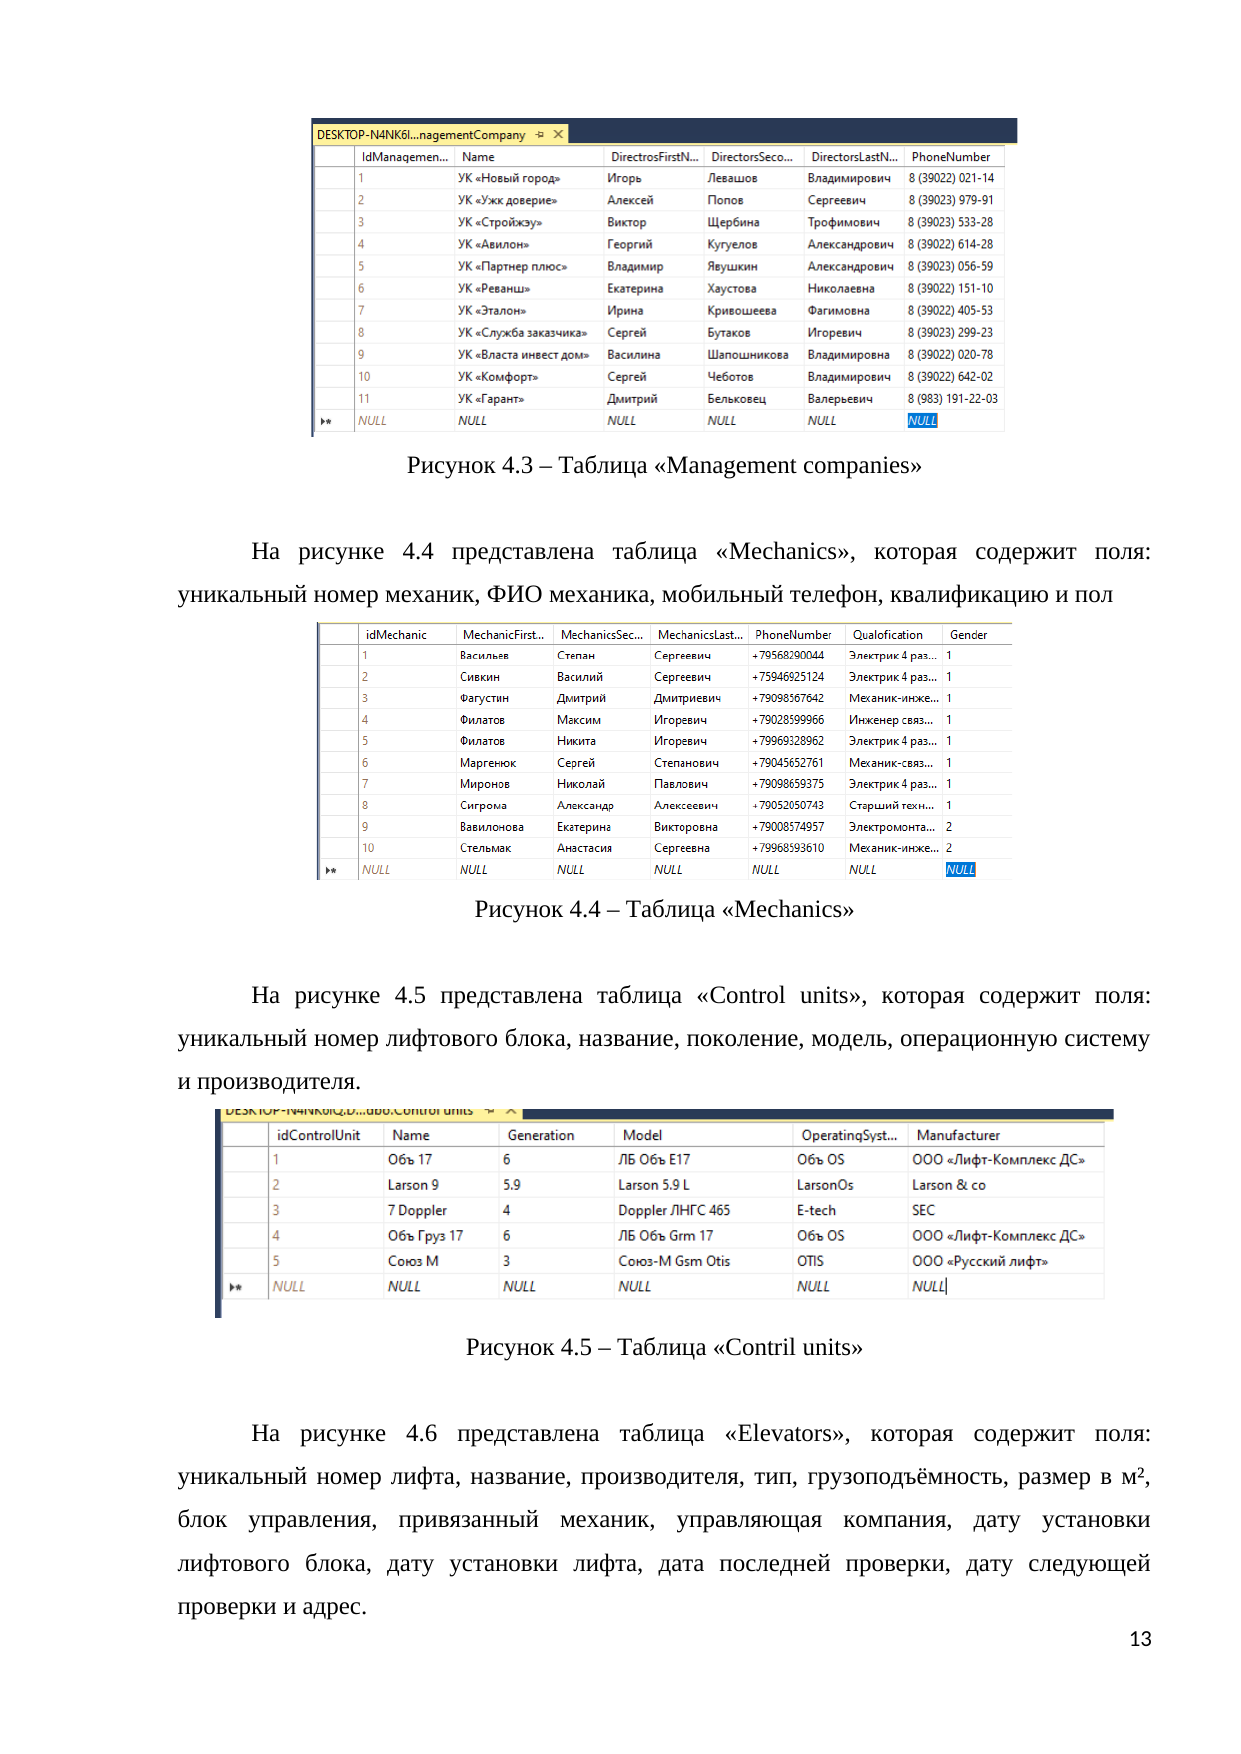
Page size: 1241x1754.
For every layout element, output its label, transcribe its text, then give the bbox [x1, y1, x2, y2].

text Рисунок 4.3 – Таблица «Management companies» [177, 450, 1152, 479]
picture [316, 622, 1013, 880]
text На рисунке 4.5 представлена таблица «Control units», которая содержит поля: уникальный номер лифтового блока, название, поколение, модель, операционную систему и производителя. [177, 980, 1152, 1095]
text На рисунке 4.6 представлена таблица «Elevators», которая содержит поля: уникальный номер лифта, название, производителя, тип, грузоподъёмность, размер в м², блок управления, привязанный механик, управляющая компания, дату установки лифтового блока, дату установки лифта, дата последней проверки, дату следующей проверки и адрес. [177, 1418, 1152, 1619]
picture [215, 1109, 1114, 1318]
picture [311, 118, 1018, 437]
text На рисунке 4.4 представлена таблица «Mechanics», которая содержит поля: уникальный номер механик, ФИО механика, мобильный телефон, квалификацию и пол [177, 536, 1152, 608]
text Рисунок 4.5 – Таблица «Contril units» [177, 1332, 1152, 1361]
text Рисунок 4.4 – Таблица «Mechanics» [177, 894, 1152, 923]
